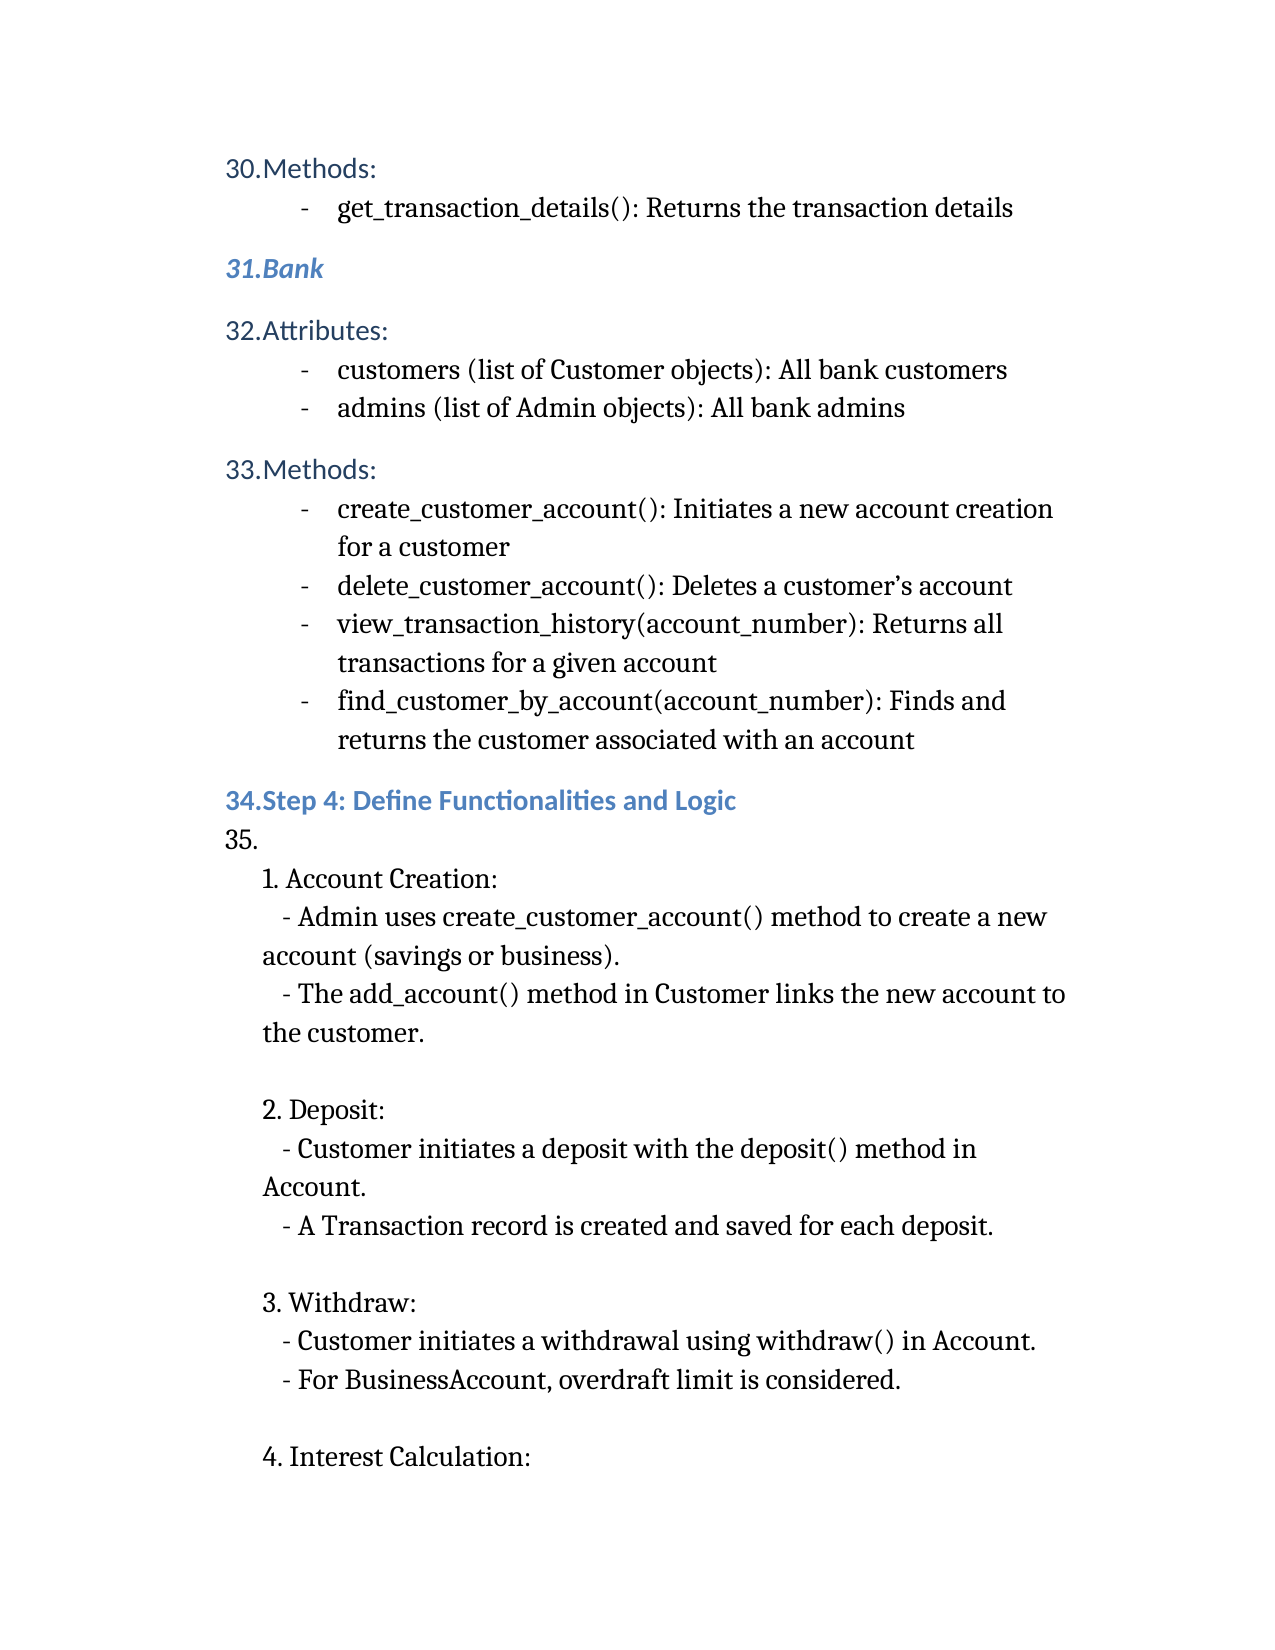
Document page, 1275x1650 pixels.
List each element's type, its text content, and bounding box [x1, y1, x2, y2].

subtitle Methods: [225, 451, 1087, 487]
list customers (list of Customer objects): All bank customers [300, 353, 1087, 387]
subtitle Attributes: [225, 312, 1087, 348]
list find_customer_by_account(account_number): Finds and returns the customer associated with an account [300, 684, 1087, 757]
list view_transaction_history(account_number): Returns all transactions for a given account [300, 607, 1087, 679]
list delete_customer_account(): Deletes a customer’s account [300, 569, 1087, 602]
subtitle Bank [225, 250, 1087, 286]
subtitle Step 4: Define Functionalities and Logic [225, 782, 1087, 818]
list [225, 823, 1087, 1474]
list admins (list of Admin objects): All bank admins [300, 392, 1087, 425]
list create_customer_account(): Initiates a new account creation for a customer [300, 492, 1087, 564]
subtitle Methods: [225, 150, 1087, 186]
list get_transaction_details(): Returns the transaction details [300, 191, 1087, 224]
